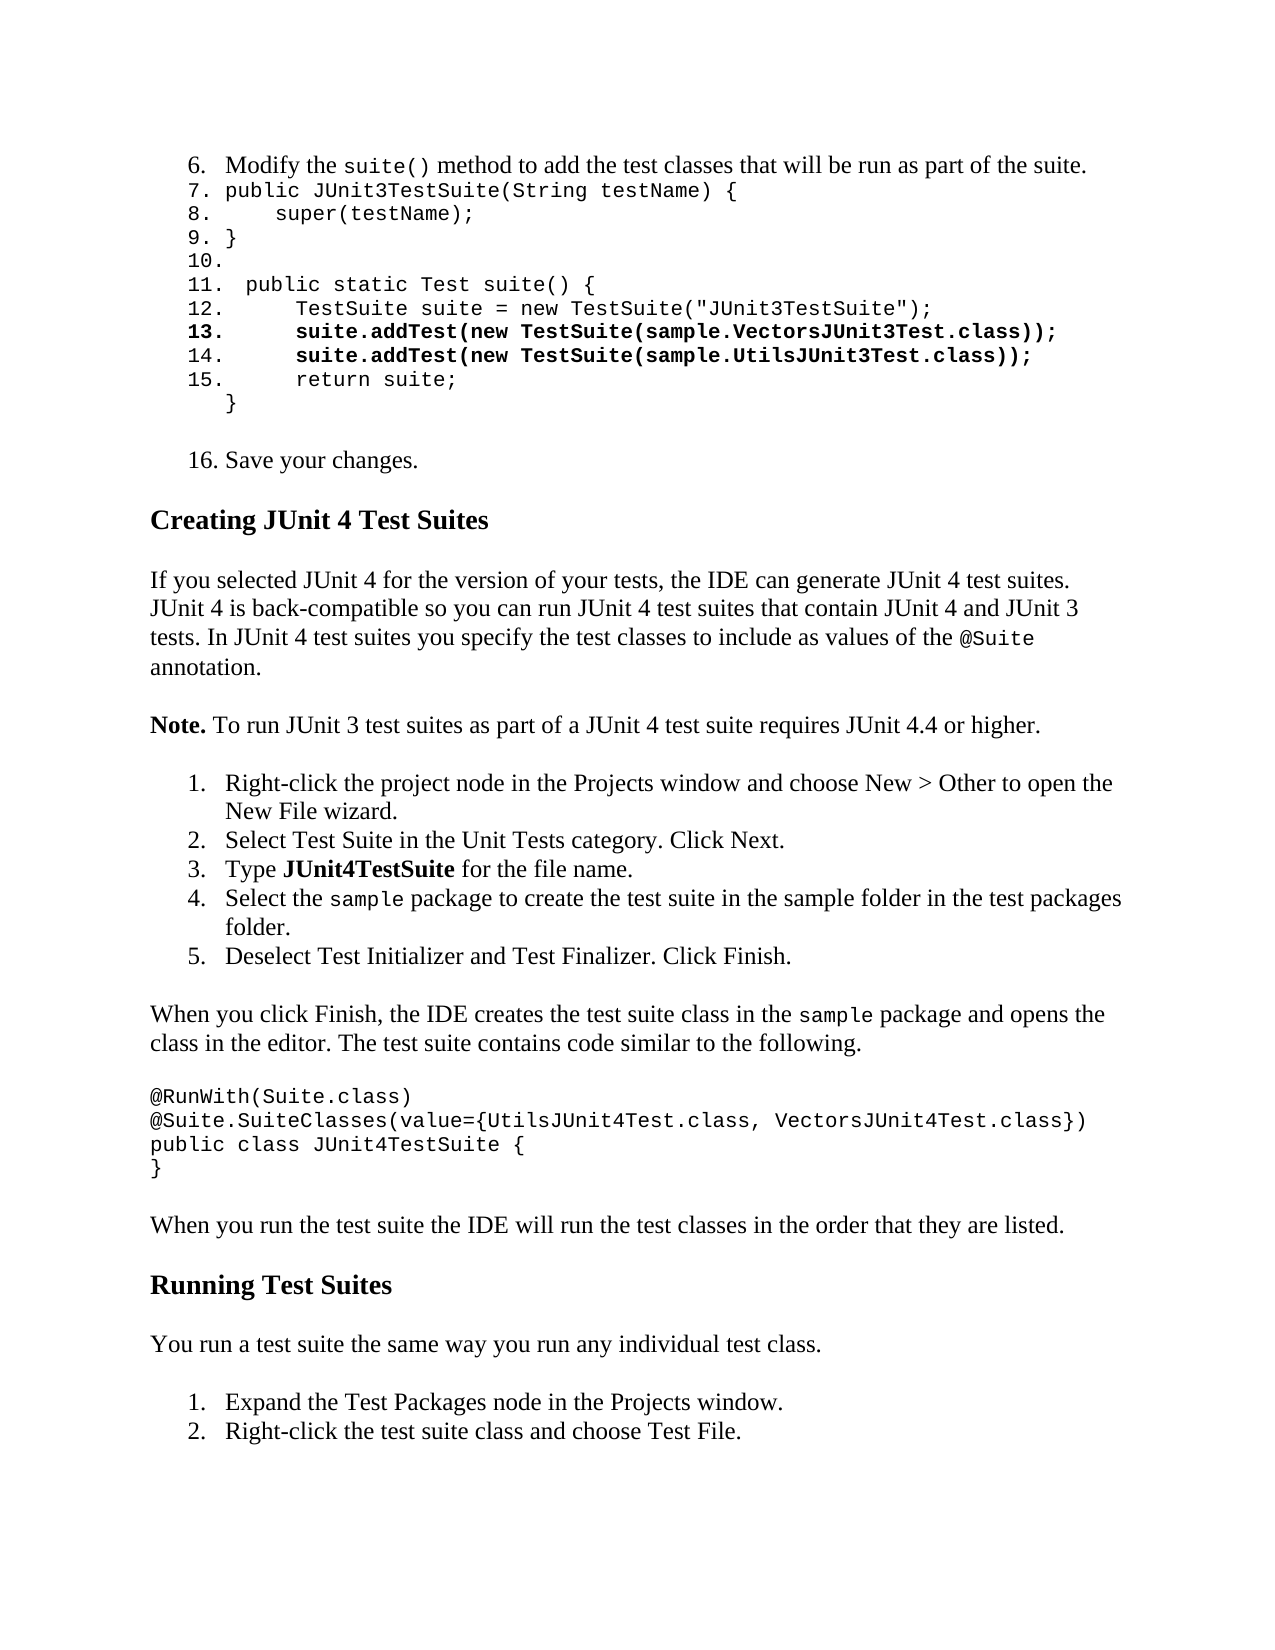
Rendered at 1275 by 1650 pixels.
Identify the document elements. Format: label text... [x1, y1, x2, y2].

list Modify the suite() method to add the test classes that will be run as part of the suite. [187, 150, 1125, 179]
list return suite; [187, 369, 1125, 392]
text @RunWith(Suite.class) [150, 1086, 1125, 1110]
text Note. To run JUnit 3 test suites as part of a JUnit 4 test suite requires JUnit 4.4 or higher. [150, 710, 1125, 738]
text When you click Finish, the IDE creates the test suite class in the sample package and opens the class in the editor. The test suite contains code similar to the following. [150, 999, 1125, 1057]
text Creating JUnit 4 Test Suites [150, 503, 1125, 536]
list } [187, 227, 1125, 251]
list public static Test suite() { [187, 274, 1125, 298]
text When you run the test suite the IDE will run the test classes in the order that they are listed. [150, 1210, 1125, 1239]
list Expand the Test Packages node in the Projects window. [187, 1387, 1125, 1416]
list suite.addTest(new TestSuite(sample.VectorsJUnit3Test.class)); [187, 321, 1125, 345]
list Select the sample package to create the test suite in the sample folder in the test packages folder. [187, 883, 1125, 941]
list Type JUnit4TestSuite for the file name. [187, 854, 1125, 883]
text } [225, 392, 1125, 416]
text @Suite.SuiteClasses(value={UtilsJUnit4Test.class, VectorsJUnit4Test.class}) [150, 1110, 1125, 1134]
list Right-click the project node in the Projects window and choose New > Other to open the New File wizard. [187, 768, 1125, 825]
text If you selected JUnit 4 for the version of your tests, the IDE can generate JUnit 4 test suites. JUnit 4 is back-compatible so you can run JUnit 4 test suites that contain JUnit 4 and JUnit 3 tests. In JUnit 4 test suites you specify the test classes to include as values of the @Suite annotation. [150, 565, 1125, 681]
list Select Test Suite in the Unit Tests category. Click Next. [187, 825, 1125, 854]
text public class JUnit4TestSuite { [150, 1134, 1125, 1157]
list suite.addTest(new TestSuite(sample.UtilsJUnit3Test.class)); [187, 345, 1125, 369]
list Right-click the test suite class and choose Test File. [187, 1416, 1125, 1445]
list TestSuite suite = new TestSuite("JUnit3TestSuite"); [187, 298, 1125, 321]
list Deselect Test Initializer and Test Finalizer. Click Finish. [187, 941, 1125, 970]
text You run a test suite the same way you run any individual test class. [150, 1329, 1125, 1358]
list public JUnit3TestSuite(String testName) { [187, 179, 1125, 203]
list super(testName); [187, 203, 1125, 227]
text } [150, 1157, 1125, 1181]
list Save your changes. [187, 445, 1125, 474]
text Running Test Suites [150, 1268, 1125, 1300]
